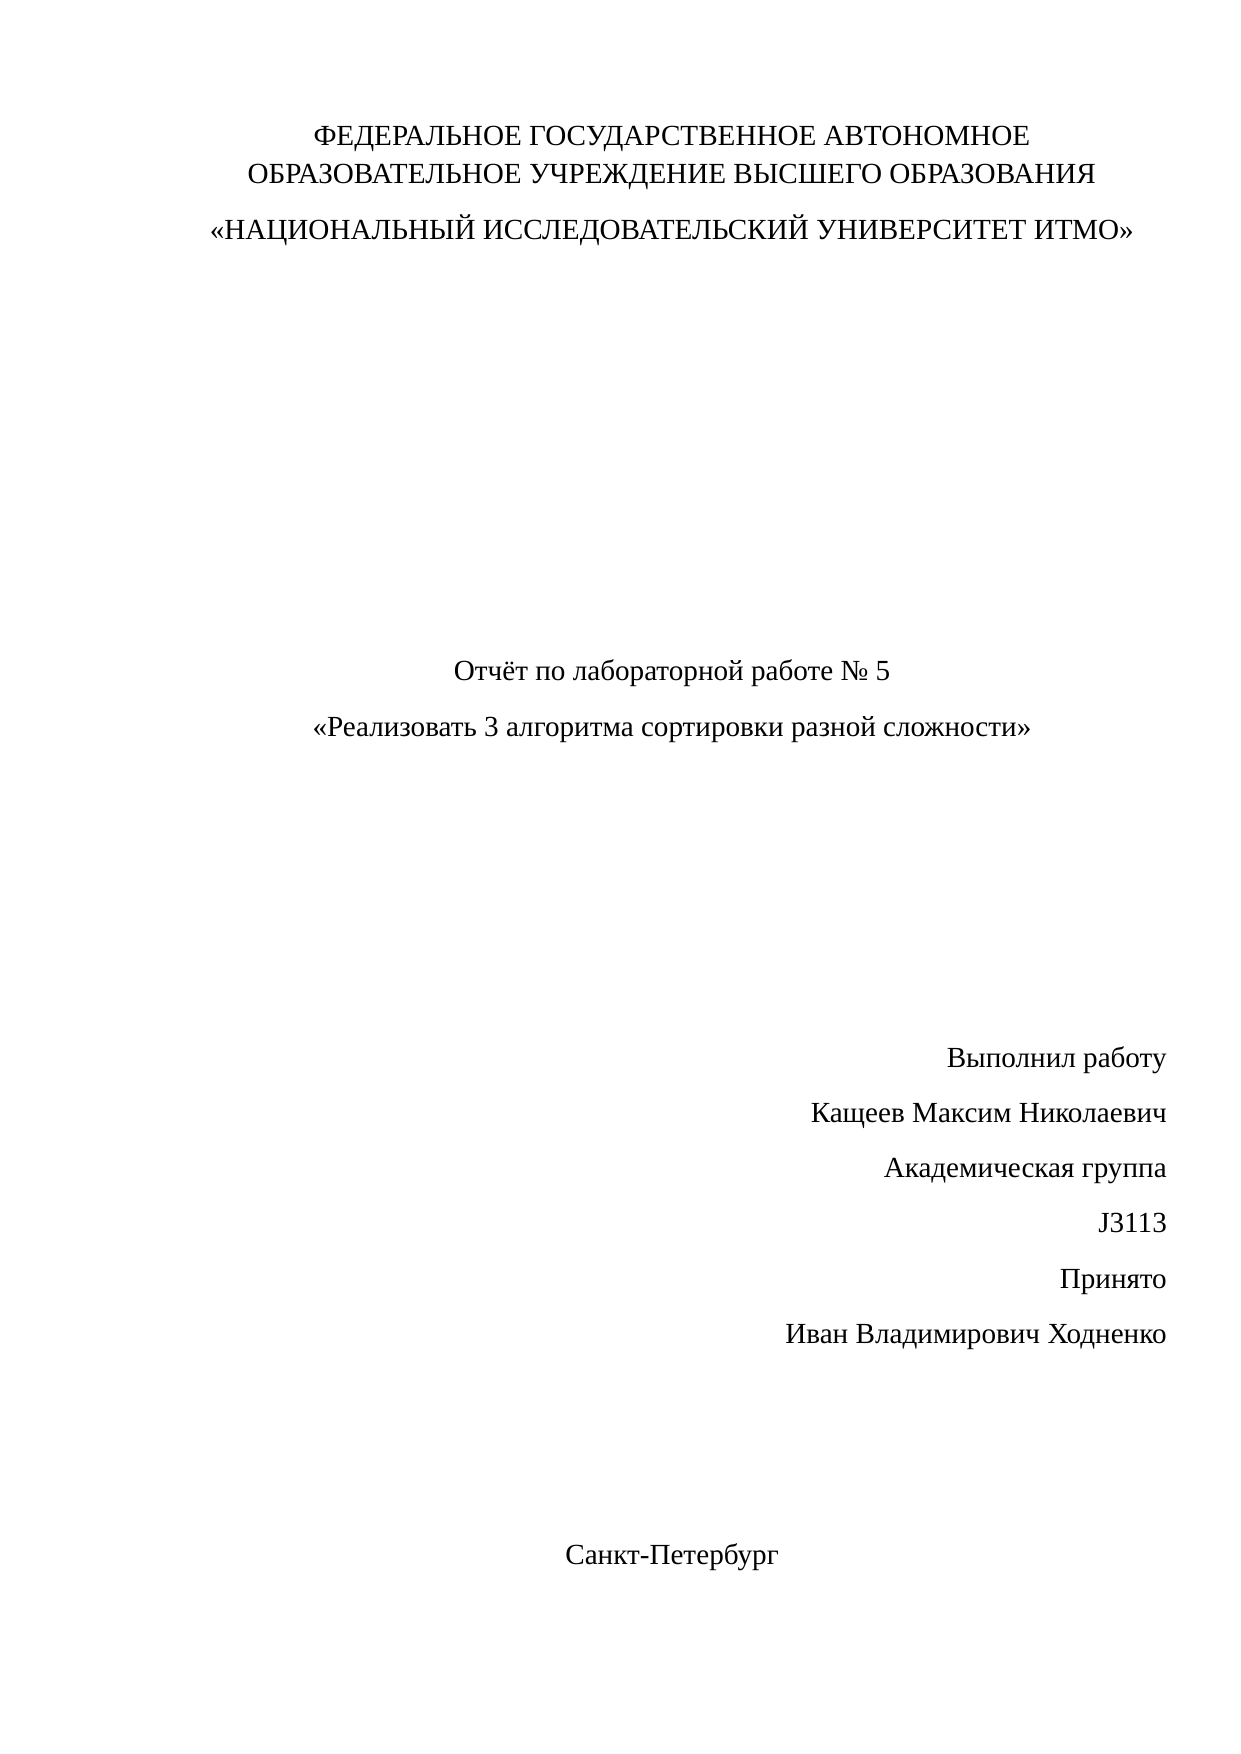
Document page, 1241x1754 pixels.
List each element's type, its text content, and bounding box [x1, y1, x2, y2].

text «НАЦИОНАЛЬНЫЙ ИССЛЕДОВАТЕЛЬСКИЙ УНИВЕРСИТЕТ ИТМО» [177, 212, 1167, 245]
text Академическая группа [177, 1150, 1167, 1184]
text Кащеев Максим Николаевич [177, 1095, 1167, 1129]
text Принято [177, 1261, 1167, 1294]
text Отчёт по лабораторной работе № 5 [177, 653, 1167, 687]
text Выполнил работу [177, 1040, 1167, 1073]
text Санкт-Петербург [177, 1537, 1167, 1570]
text Иван Владимирович Ходненко [177, 1316, 1167, 1349]
text «Реализовать 3 алгоритма сортировки разной сложности» [177, 709, 1167, 742]
text ФЕДЕРАЛЬНОЕ ГОСУДАРСТВЕННОЕ АВТОНОМНОЕ ОБРАЗОВАТЕЛЬНОЕ УЧРЕЖДЕНИЕ ВЫСШЕГО ОБРАЗОВАНИЯ [177, 118, 1167, 190]
text J3113 [177, 1206, 1167, 1239]
